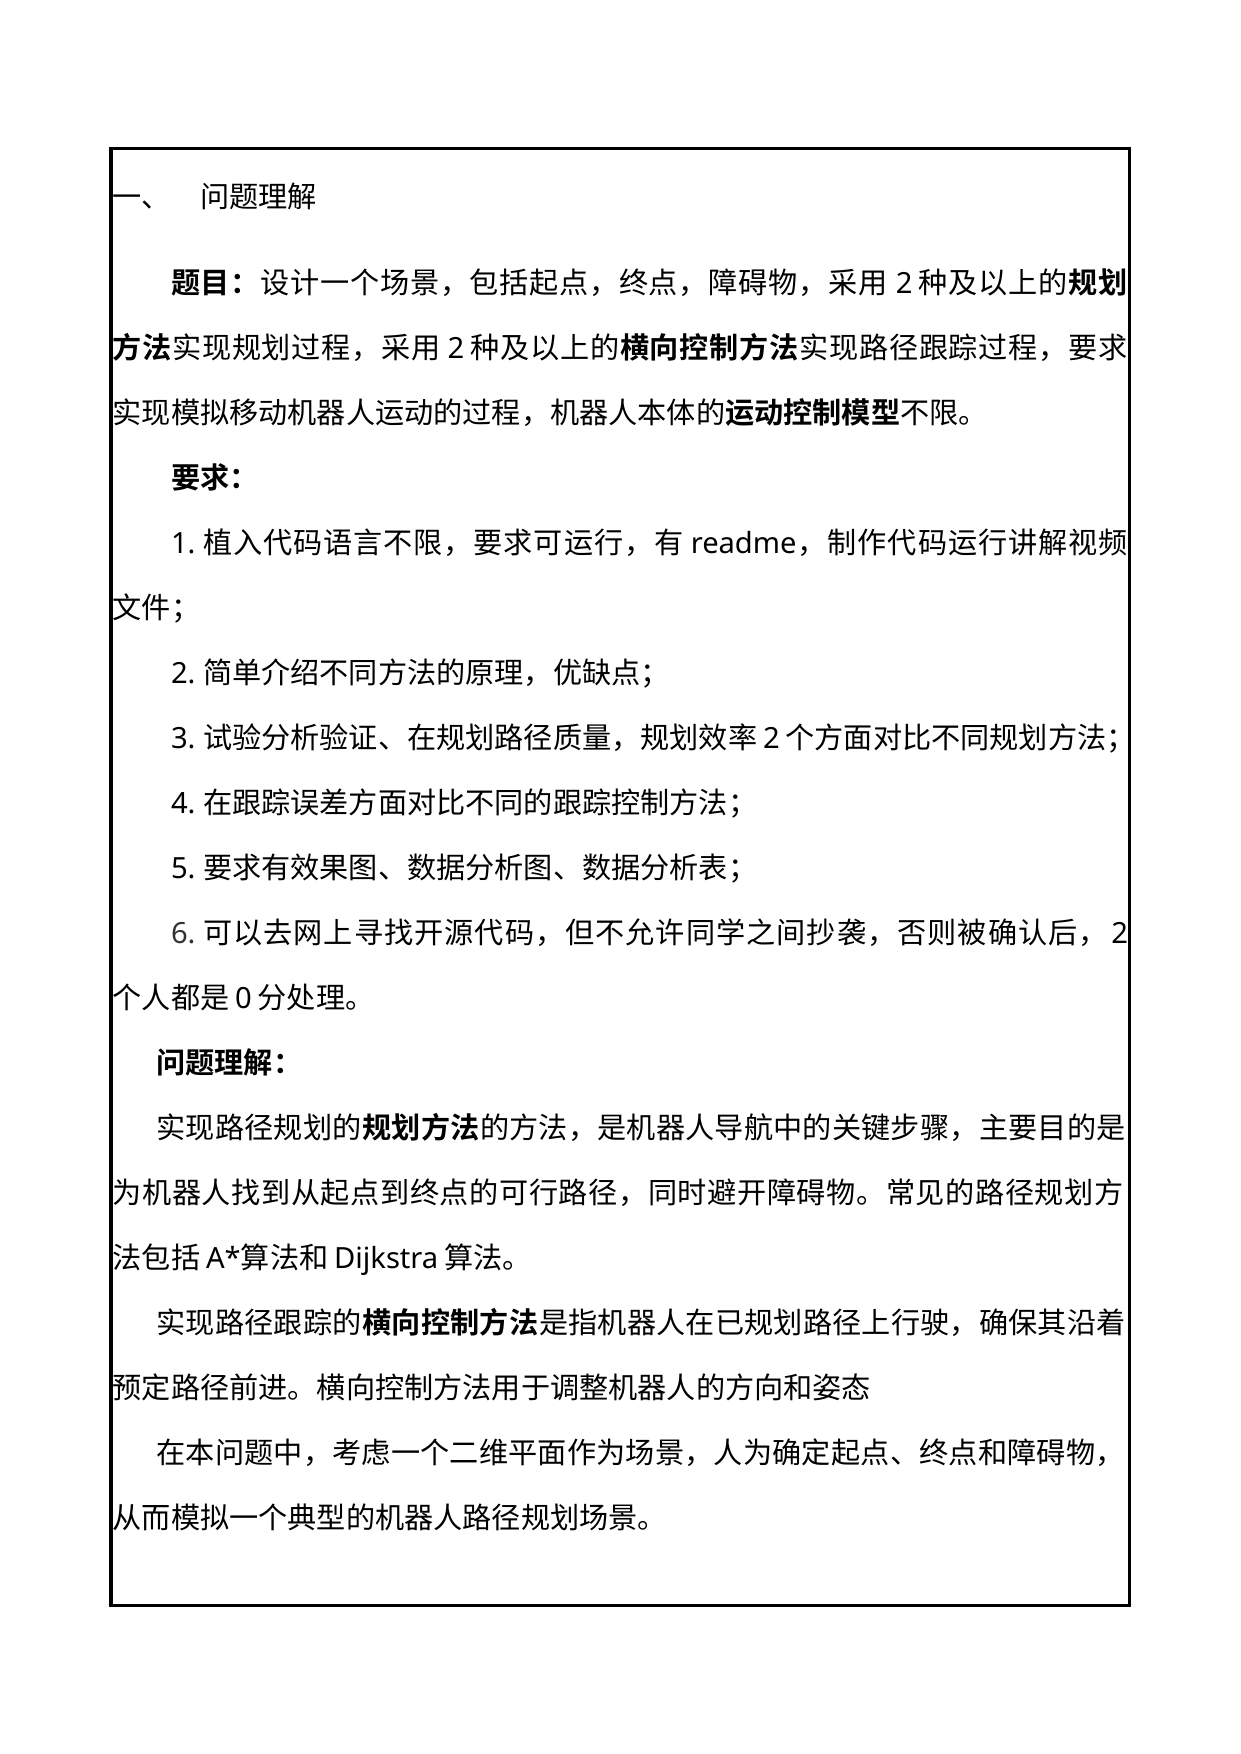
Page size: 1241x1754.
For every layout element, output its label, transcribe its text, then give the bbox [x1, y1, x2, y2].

text 题目：设计一个场景，包括起点，终点，障碍物，采用2种及以上的规划方法实现规划过程，采用2种及以上的横向控制方法实现路径跟踪过程，要求实现模拟移动机器人运动的过程，机器人本体的运动控制模型不限。 [113, 248, 1128, 443]
list 问题理解 [113, 162, 1128, 227]
list 在跟踪误差方面对比不同的跟踪控制方法； [113, 768, 1128, 833]
list 在本问题中，考虑一个二维平面作为场景，人为确定起点、终点和障碍物，从而模拟一个典型的机器人路径规划场景。 [113, 1418, 1128, 1548]
list 可以去网上寻找开源代码，但不允许同学之间抄袭，否则被确认后，2个人都是0分处理。 [113, 898, 1128, 1028]
list 简单介绍不同方法的原理，优缺点； [113, 638, 1128, 703]
list 试验分析验证、在规划路径质量，规划效率2个方面对比不同规划方法； [113, 703, 1128, 768]
list 要求有效果图、数据分析图、数据分析表； [113, 833, 1128, 898]
list 植入代码语言不限，要求可运行，有readme，制作代码运行讲解视频文件； [113, 508, 1128, 638]
text 要求： [113, 443, 1128, 508]
list 实现路径规划的规划方法的方法，是机器人导航中的关键步骤，主要目的是为机器人找到从起点到终点的可行路径，同时避开障碍物。常见的路径规划方法包括A*算法和Dijkstra算法。 [113, 1093, 1128, 1288]
list 问题理解： [113, 1028, 1128, 1093]
list 实现路径跟踪的横向控制方法是指机器人在已规划路径上行驶，确保其沿着预定路径前进。横向控制方法用于调整机器人的方向和姿态 [113, 1288, 1128, 1418]
